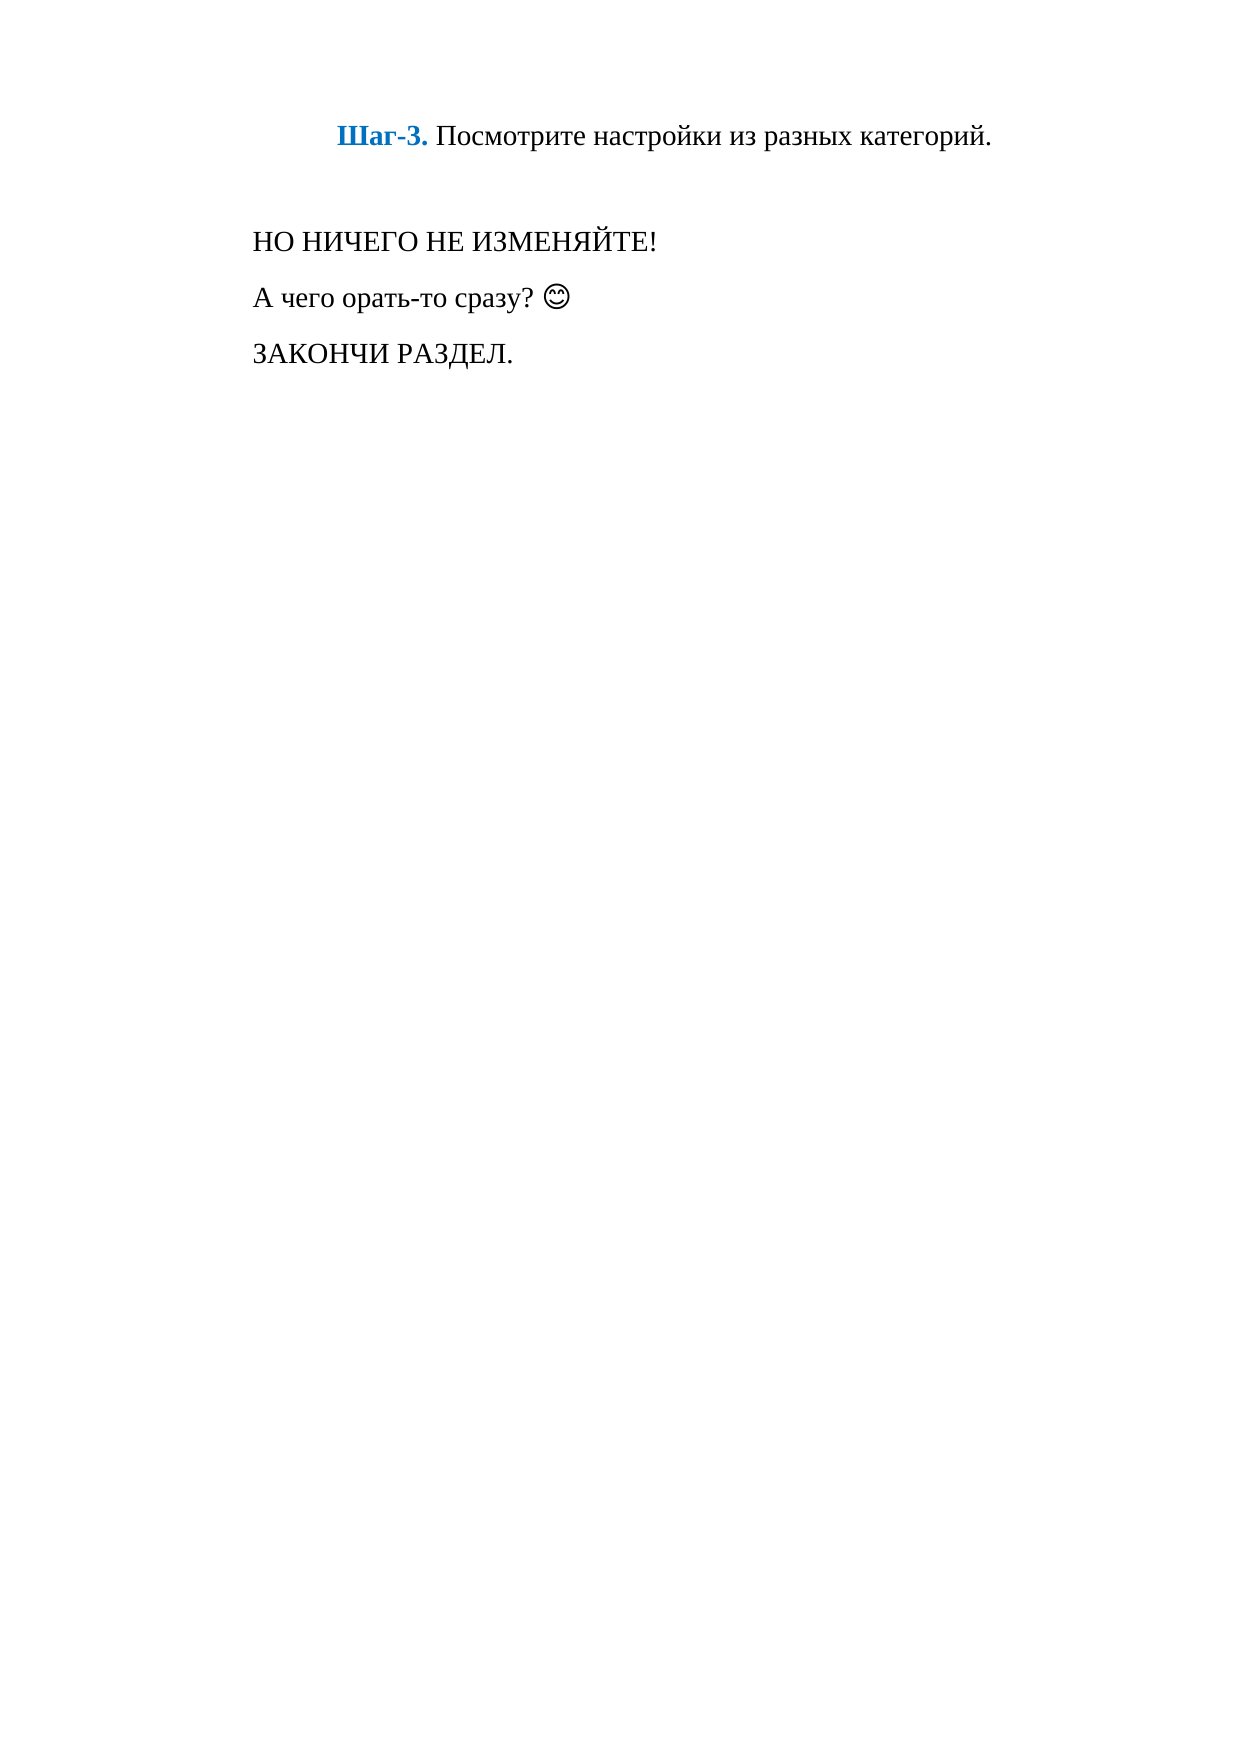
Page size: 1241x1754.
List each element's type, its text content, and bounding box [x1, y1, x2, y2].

text Шаг-3. Посмотрите настройки из разных категорий. [177, 118, 1152, 152]
text НО НИЧЕГО НЕ ИЗМЕНЯЙТЕ! [177, 224, 1152, 257]
text ЗАКОНЧИ РАЗДЕЛ. [177, 336, 1152, 369]
text А чего орать-то сразу? [177, 277, 1152, 316]
